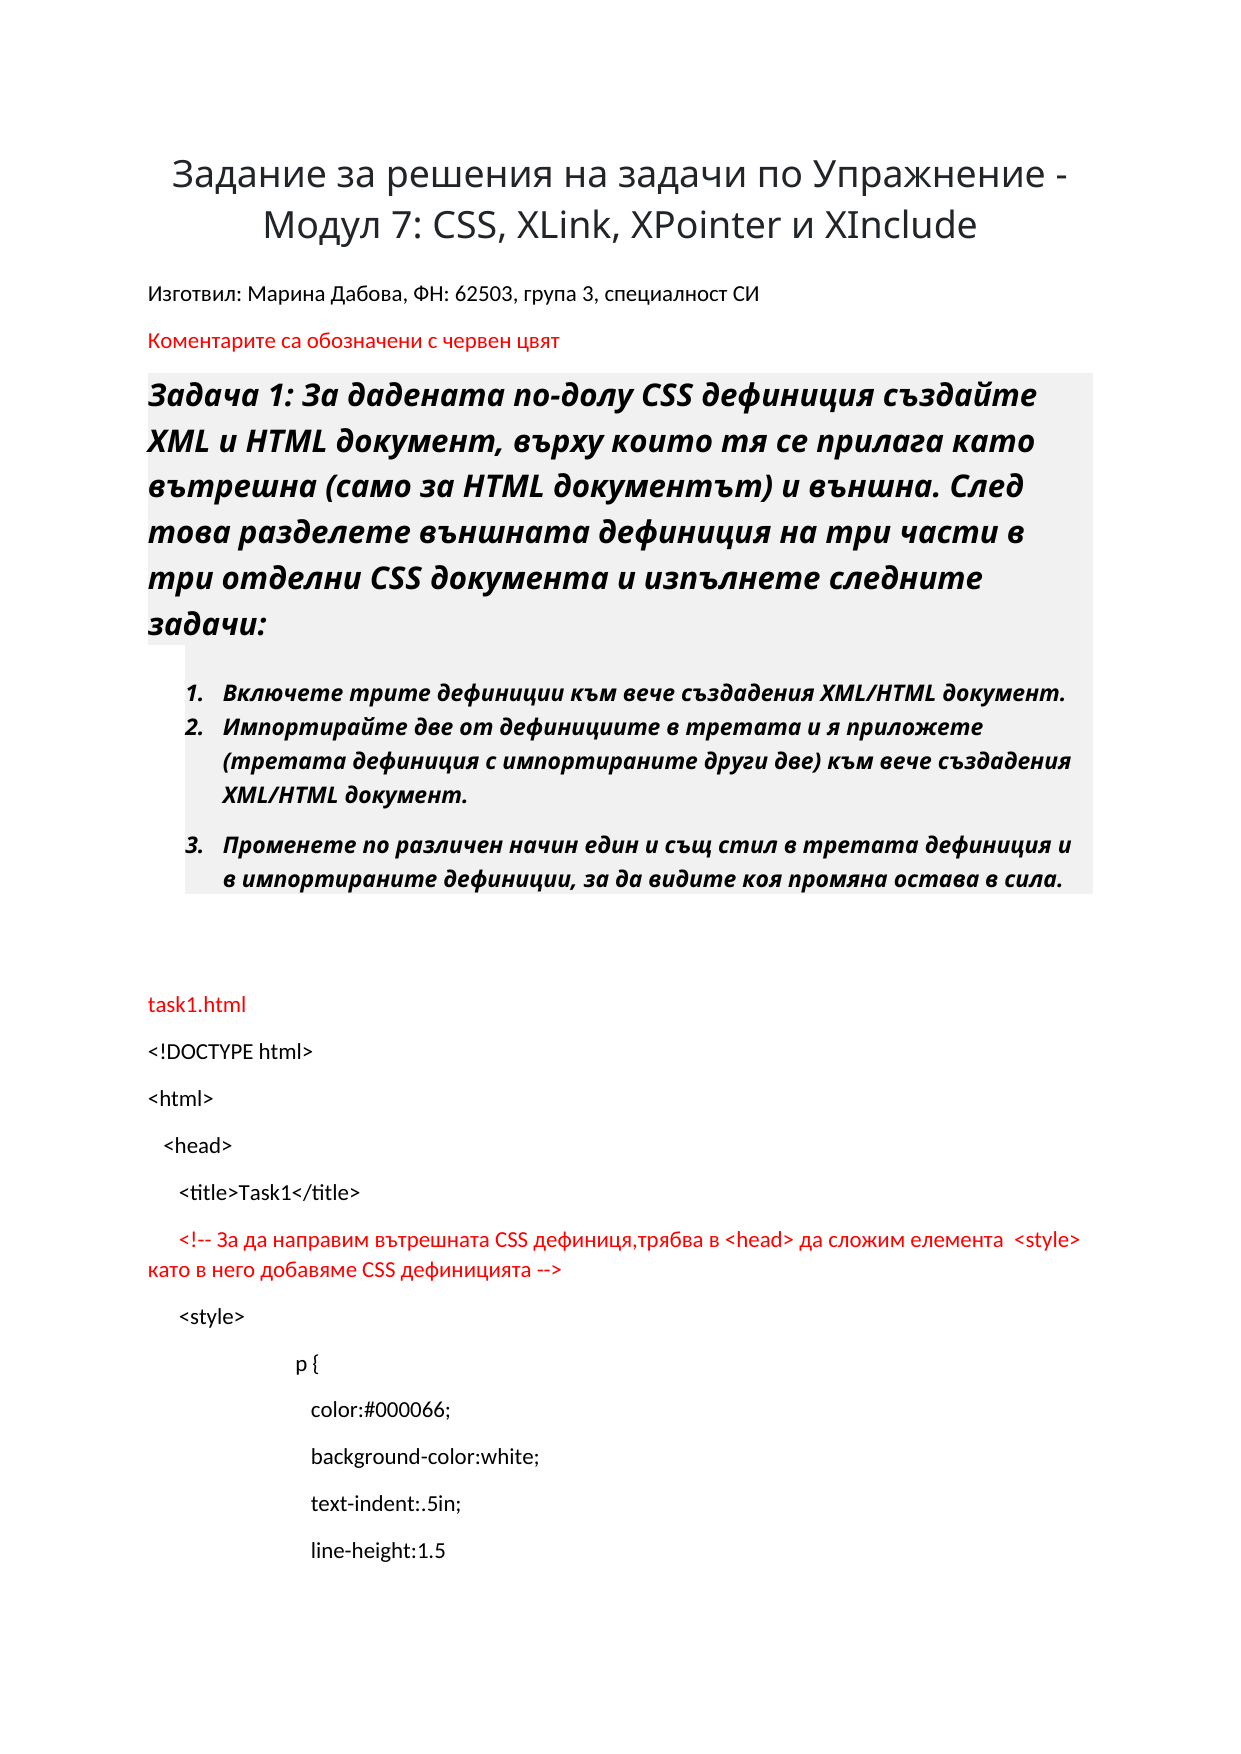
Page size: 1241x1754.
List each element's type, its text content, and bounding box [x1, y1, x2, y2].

text <html> [148, 1084, 1093, 1112]
subtitle Променете по различен начин един и същ стил в третата дефиниция и в импортираните дефиниции, за да видите коя промяна остава в сила. [185, 829, 1093, 894]
text Изготвил: Марина Дабова, ФН: 62503, група 3, специалност СИ [148, 279, 1093, 307]
text <head> [148, 1131, 1093, 1159]
subtitle Задача 1: За дадената по-долу CSS дефиниция създайте XML и HTML документ, върху които тя се прилага като вътрешна (само за HTML документът) и външна. След това разделете външната дефиниция на три части в три отделни CSS документа и изпълнете следните задачи: [148, 373, 1093, 645]
text Задание за решения на задачи по Упражнение - Модул 7: CSS, XLink, XPointer и XInclude [148, 148, 1093, 250]
text line-height:1.5 [148, 1536, 1093, 1564]
text Коментарите са обозначени с червен цвят [148, 326, 1093, 354]
text <style> [148, 1302, 1093, 1330]
text <!-- За да направим вътрешната CSS дефиниця,трябва в <head> да сложим елемента <style> като в него добавяме CSS дефиницията --> [148, 1225, 1093, 1283]
text <!DOCTYPE html> [148, 1037, 1093, 1065]
subtitle Включете трите дефиниции към вече създадения XML/HTML документ. [185, 677, 1093, 709]
text text-indent:.5in; [148, 1489, 1093, 1517]
text p { [148, 1349, 1093, 1377]
subtitle Импортирайте две от дефинициите в третата и я приложете (третата дефиниция с импортираните други две) към вече създадения XML/HTML документ. [185, 711, 1093, 810]
text <title>Task1</title> [148, 1178, 1093, 1206]
text background-color:white; [148, 1442, 1093, 1470]
text task1.html [148, 990, 1093, 1018]
text color:#000066; [148, 1396, 1093, 1423]
